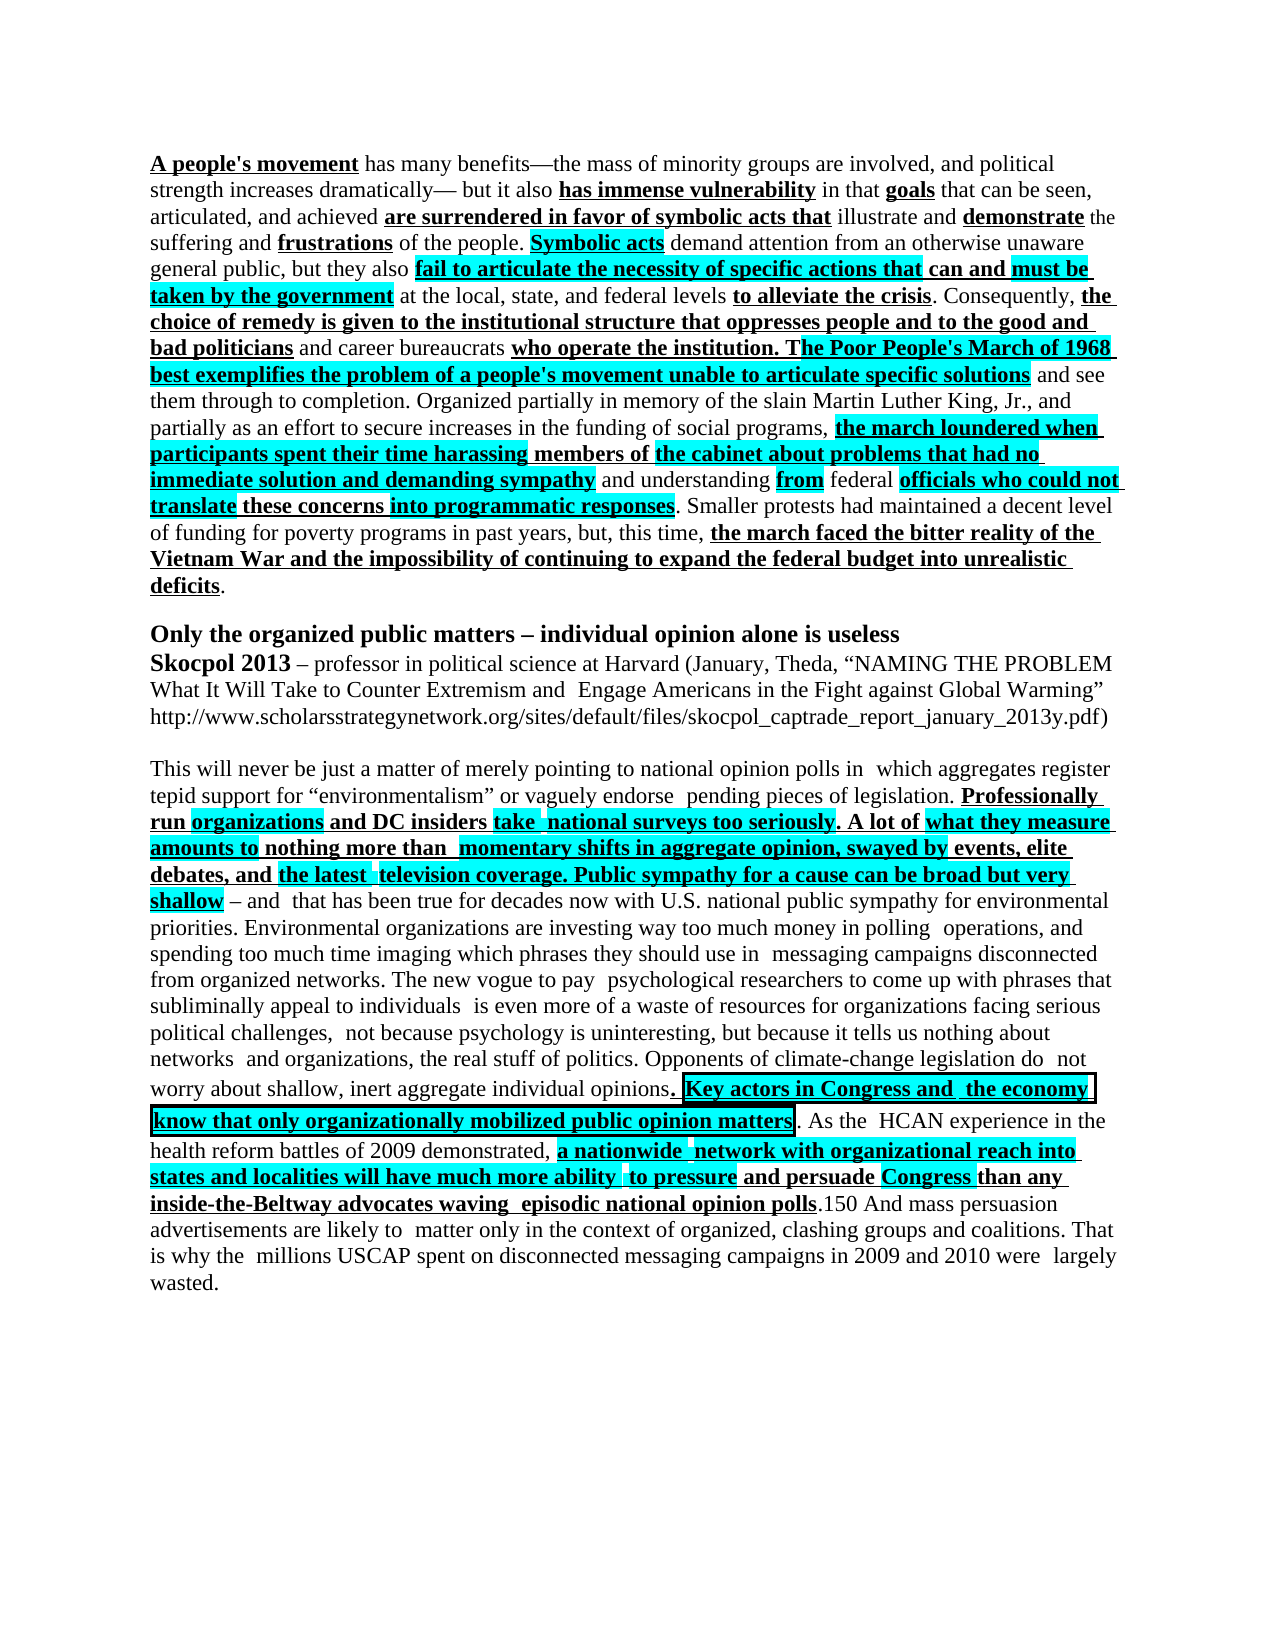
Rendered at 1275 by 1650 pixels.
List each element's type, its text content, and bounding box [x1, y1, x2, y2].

text A people's movement has many benefits—the mass of minority groups are involved, and political strength increases dramatically— but it also has immense vulnerability in that goals that can be seen, articulated, and achieved are surrendered in favor of symbolic acts that illustrate and demonstrate the suffering and frustrations of the people. Symbolic acts demand attention from an otherwise unaware general public, but they also fail to articulate the necessity of specific actions that can and must be taken by the government at the local, state, and federal levels to alleviate the crisis. Consequently, the choice of remedy is given to the institutional structure that oppresses people and to the good and bad politicians and career bureaucrats who operate the institution. The Poor People's March of 1968 best exemplifies the problem of a people's movement unable to articulate specific solutions and see them through to completion. Organized partially in memory of the slain Martin Luther King, Jr., and partially as an effort to secure increases in the funding of social programs, the march loundered when participants spent their time harassing members of the cabinet about problems that had no immediate solution and demanding sympathy and understanding from federal officials who could not translate these concerns into programmatic responses. Smaller protests had maintained a decent level of funding for poverty programs in past years, but, this time, the march faced the bitter reality of the Vietnam War and the impossibility of continuing to expand the federal budget into unrealistic deficits. [150, 150, 1125, 489]
subtitle Only the organized public matters – individual opinion alone is useless [150, 619, 1125, 648]
text This will never be just a matter of merely pointing to national opinion polls in which aggregates register tepid support for “environmentalism” or vaguely endorse pending pieces of legislation. Professionally run organizations and DC insiders take national surveys too seriously. A lot of what they measure amounts to nothing more than momentary shifts in aggregate opinion, swayed by events, elite debates, and the latest television coverage. Public sympathy for a cause can be broad but very shallow – and that has been true for decades now with U.S. national public sympathy for environmental priorities. Environmental organizations are investing way too much money in polling operations, and spending too much time imaging which phrases they should use in messaging campaigns disconnected from organized networks. The new vogue to pay psychological researchers to come up with phrases that subliminally appeal to individuals is even more of a waste of resources for organizations facing serious political challenges, not because psychology is uninteresting, but because it tells us nothing about networks and organizations, the real stuff of politics. Opponents of climate-change legislation do not worry about shallow, inert aggregate individual opinions. Key actors in Congress and the economy know that only organizationally mobilized public opinion matters. As the HCAN experience in the health reform battles of 2009 demonstrated, a nationwide network with organizational reach into states and localities will have much more ability to pressure and persuade Congress than any inside-the-Beltway advocates waving episodic national opinion polls.150 And mass persuasion advertisements are likely to matter only in the context of organized, clashing groups and coalitions. That is why the millions USCAP spent on disconnected messaging campaigns in 2009 and 2010 were largely wasted. [150, 755, 1125, 1295]
text Skocpol 2013 – professor in political science at Harvard (January, Theda, “NAMING THE PROBLEM What It Will Take to Counter Extremism and Engage Americans in the Fight against Global Warming” http://www.scholarsstrategynetwork.org/sites/default/files/skocpol_captrade_report_january_2013y.pdf) [150, 648, 1125, 729]
text A people's movement has many benefits—the mass of minority groups are involved, and political strength increases dramatically— but it also has immense vulnerability in that goals that can be seen, articulated, and achieved are surrendered in favor of symbolic acts that illustrate and demonstrate the suffering and frustrations of the people. Symbolic acts demand attention from an otherwise unaware general public, but they also fail to articulate the necessity of specific actions that can and must be taken by the government at the local, state, and federal levels to alleviate the crisis. Consequently, the choice of remedy is given to the institutional structure that oppresses people and to the good and bad politicians and career bureaucrats who operate the institution. The Poor People's March of 1968 best exemplifies the problem of a people's movement unable to articulate specific solutions and see them through to completion. Organized partially in memory of the slain Martin Luther King, Jr., and partially as an effort to secure increases in the funding of social programs, the march loundered when participants spent their time harassing members of the cabinet about problems that had no immediate solution and demanding sympathy and understanding from federal officials who could not translate these concerns into programmatic responses. Smaller protests had maintained a decent level of funding for poverty programs in past years, but, this time, the march faced the bitter reality of the Vietnam War and the impossibility of continuing to expand the federal budget into unrealistic deficits. [150, 464, 1125, 598]
